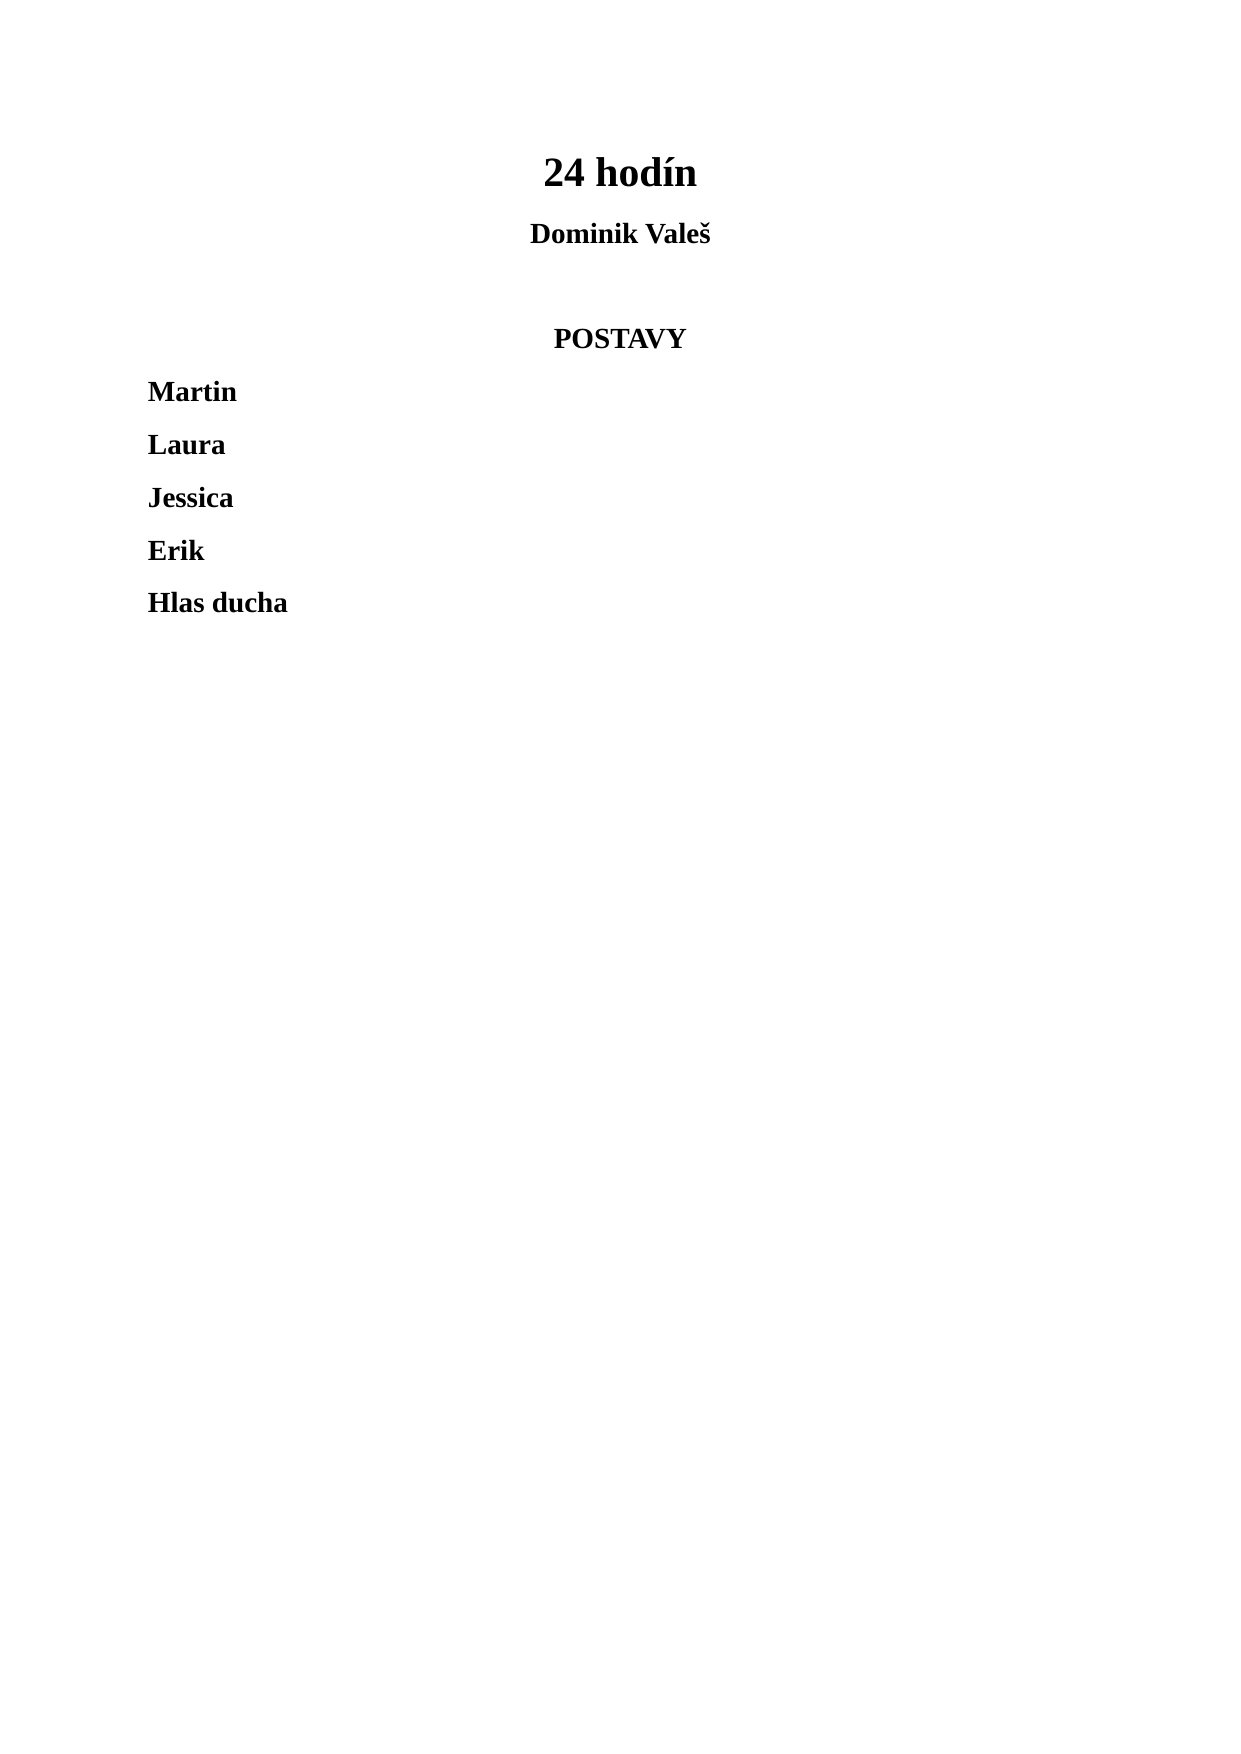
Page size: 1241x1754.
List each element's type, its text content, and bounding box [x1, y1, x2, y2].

text POSTAVY [148, 322, 1093, 355]
text Laura [148, 427, 1093, 461]
text Martin [148, 374, 1093, 408]
text Hlas ducha [148, 586, 1093, 619]
text Dominik Valeš [148, 216, 1093, 249]
text 24 hodín [148, 148, 1093, 196]
text Erik [148, 533, 1093, 566]
text Jessica [148, 480, 1093, 513]
